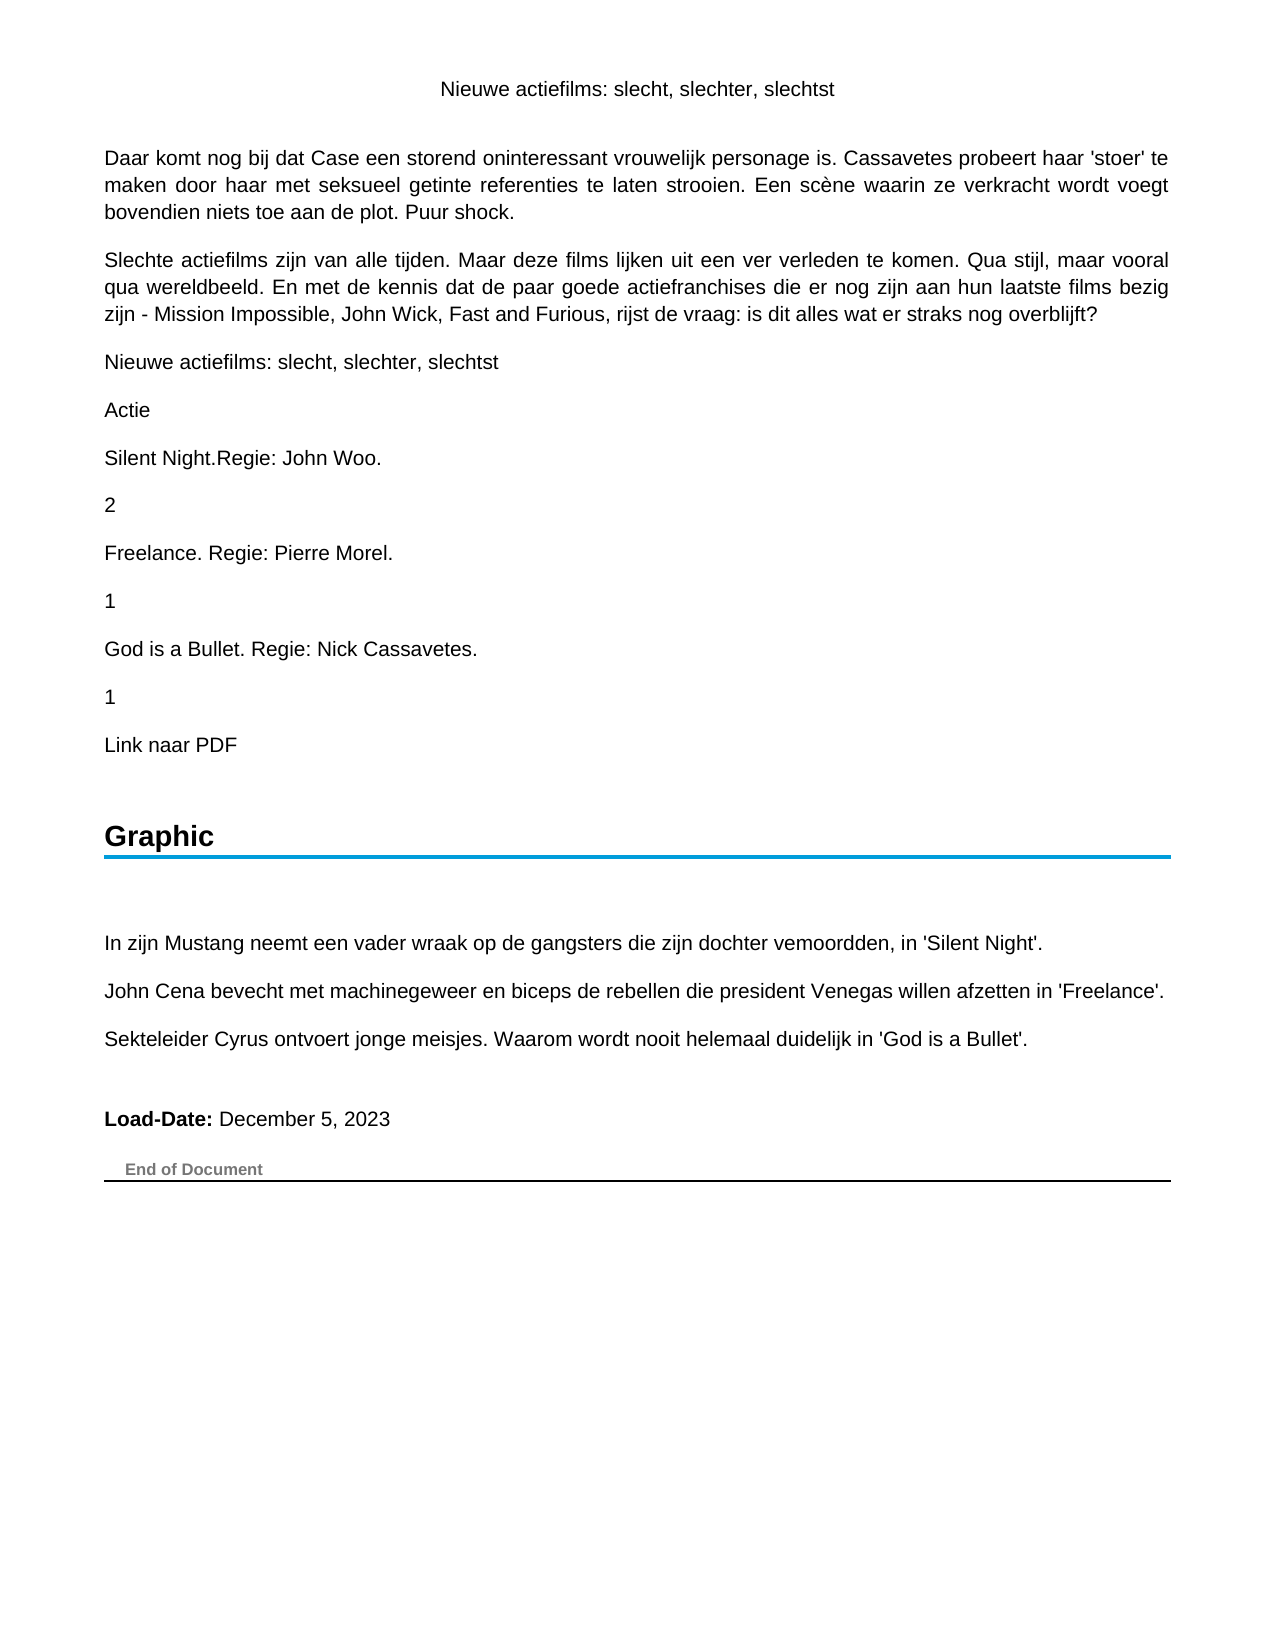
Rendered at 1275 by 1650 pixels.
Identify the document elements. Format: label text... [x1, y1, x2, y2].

text John Cena bevecht met machinegeweer en biceps de rebellen die president Venegas willen afzetten in 'Freelance'. [104, 975, 1171, 1002]
text Graphic [104, 782, 1171, 853]
text Daar komt nog bij dat Case een storend oninteressant vrouwelijk personage is. Cassavetes probeert haar 'stoer' te maken door haar met seksueel getinte referenties te laten strooien. Een scène waarin ze verkracht wordt voegt bovendien niets toe aan de plot. Puur shock. [104, 142, 1171, 223]
text Actie [104, 394, 1171, 421]
text Load-Date: December 5, 2023 [104, 1075, 1171, 1131]
text Freelance. Regie: Pierre Morel. [104, 538, 1171, 565]
text In zijn Mustang neemt een vader wraak op de gangsters die zijn dochter vemoordden, in 'Silent Night'. [104, 927, 1171, 954]
text 1 [104, 682, 1171, 709]
text God is a Bullet. Regie: Nick Cassavetes. [104, 634, 1171, 661]
text End of Document [125, 1160, 1171, 1179]
text Sekteleider Cyrus ontvoert jonge meisjes. Waarom wordt nooit helemaal duidelijk in 'God is a Bullet'. [104, 1023, 1171, 1050]
text Link naar PDF [104, 730, 1171, 757]
text 1 [104, 586, 1171, 613]
text Silent Night.Regie: John Woo. [104, 442, 1171, 469]
text Slechte actiefilms zijn van alle tijden. Maar deze films lijken uit een ver verleden te komen. Qua stijl, maar vooral qua wereldbeeld. En met de kennis dat de paar goede actiefranchises die er nog zijn aan hun laatste films bezig zijn - Mission Impossible, John Wick, Fast and Furious, rijst de vraag: is dit alles wat er straks nog overblijft? [104, 244, 1171, 326]
text Nieuwe actiefilms: slecht, slechter, slechtst [104, 346, 1171, 373]
text 2 [104, 490, 1171, 517]
